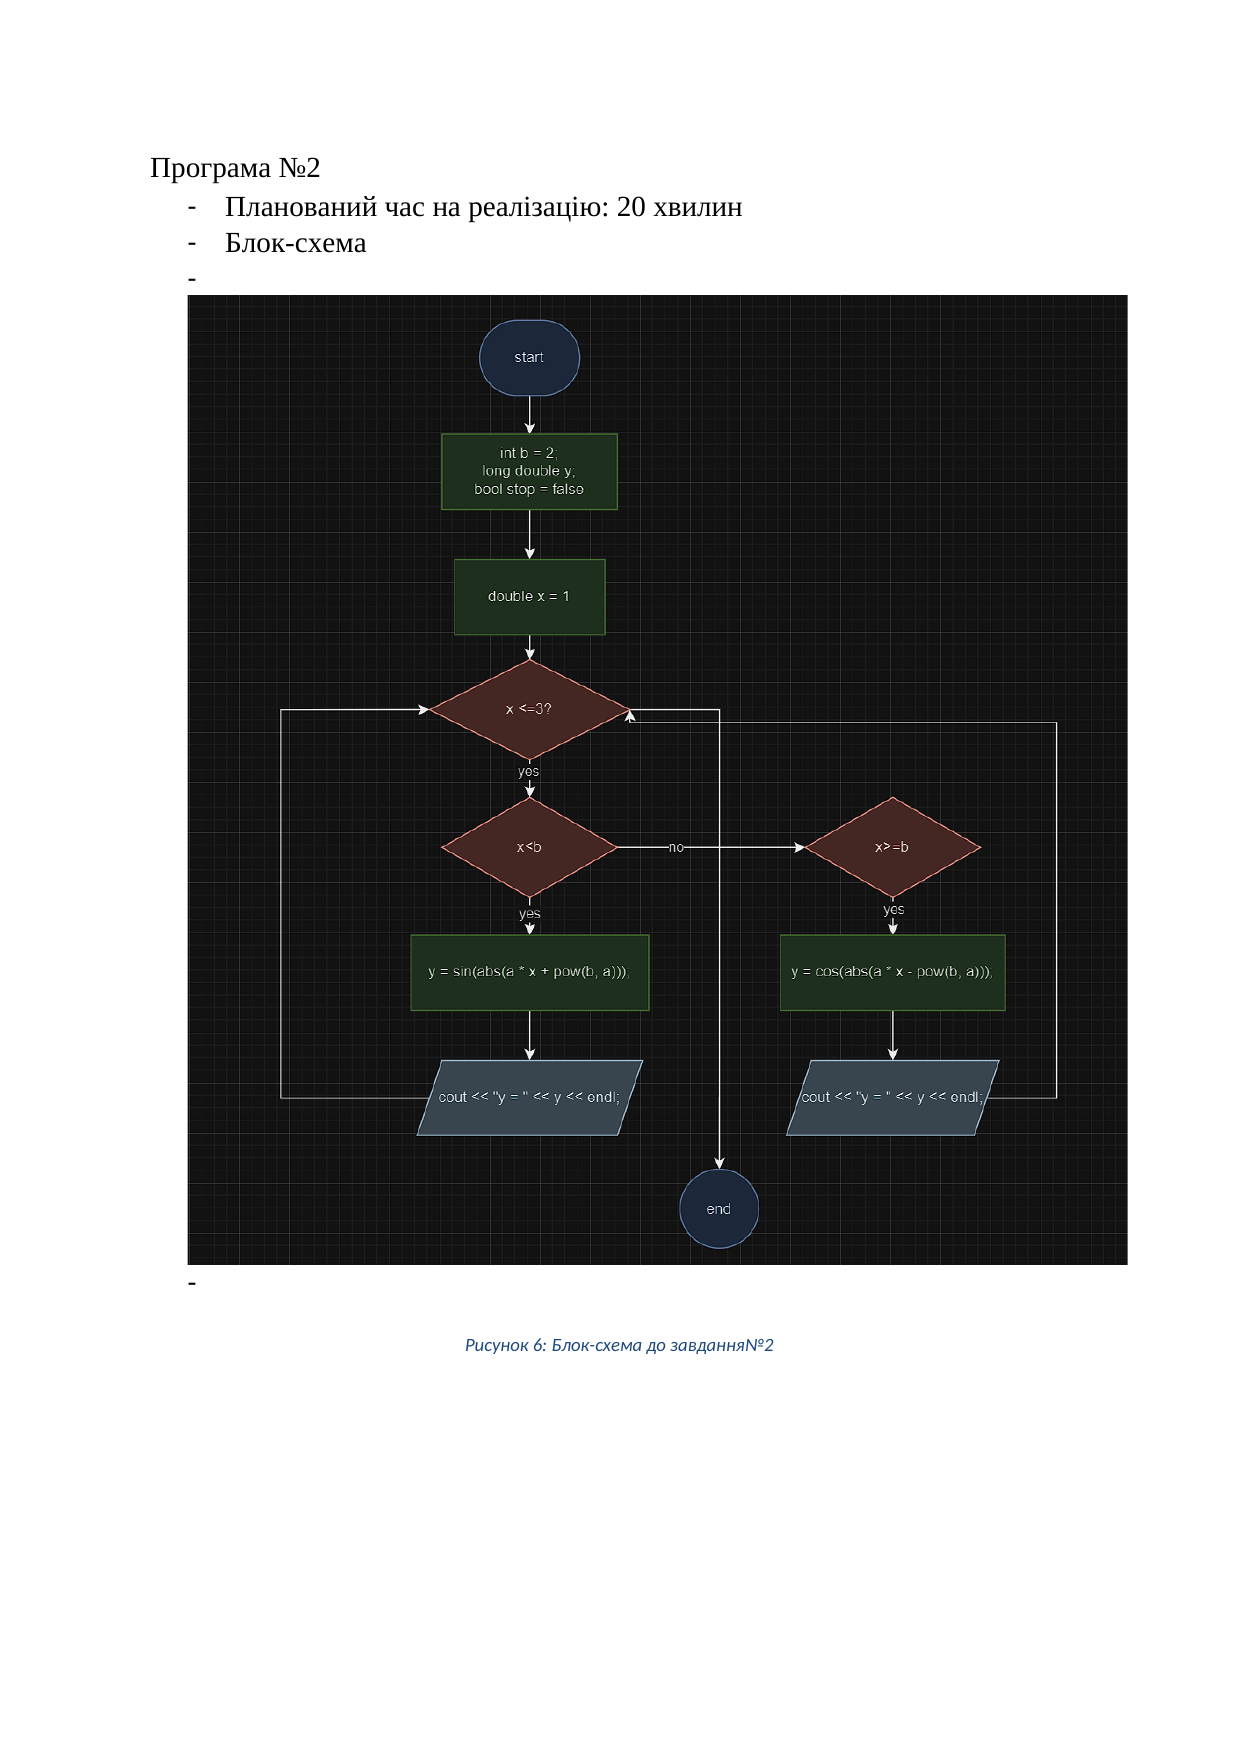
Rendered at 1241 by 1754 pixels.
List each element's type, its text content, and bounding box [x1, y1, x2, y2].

picture [187, 295, 1128, 1265]
text Рисунок 6: Блок-схема до завдання№2 [150, 1333, 1090, 1356]
list Блок-схема [187, 224, 1090, 260]
text Програма №2 [150, 150, 1090, 183]
list Планований час на реалізацію: 20 хвилин [187, 188, 1090, 224]
